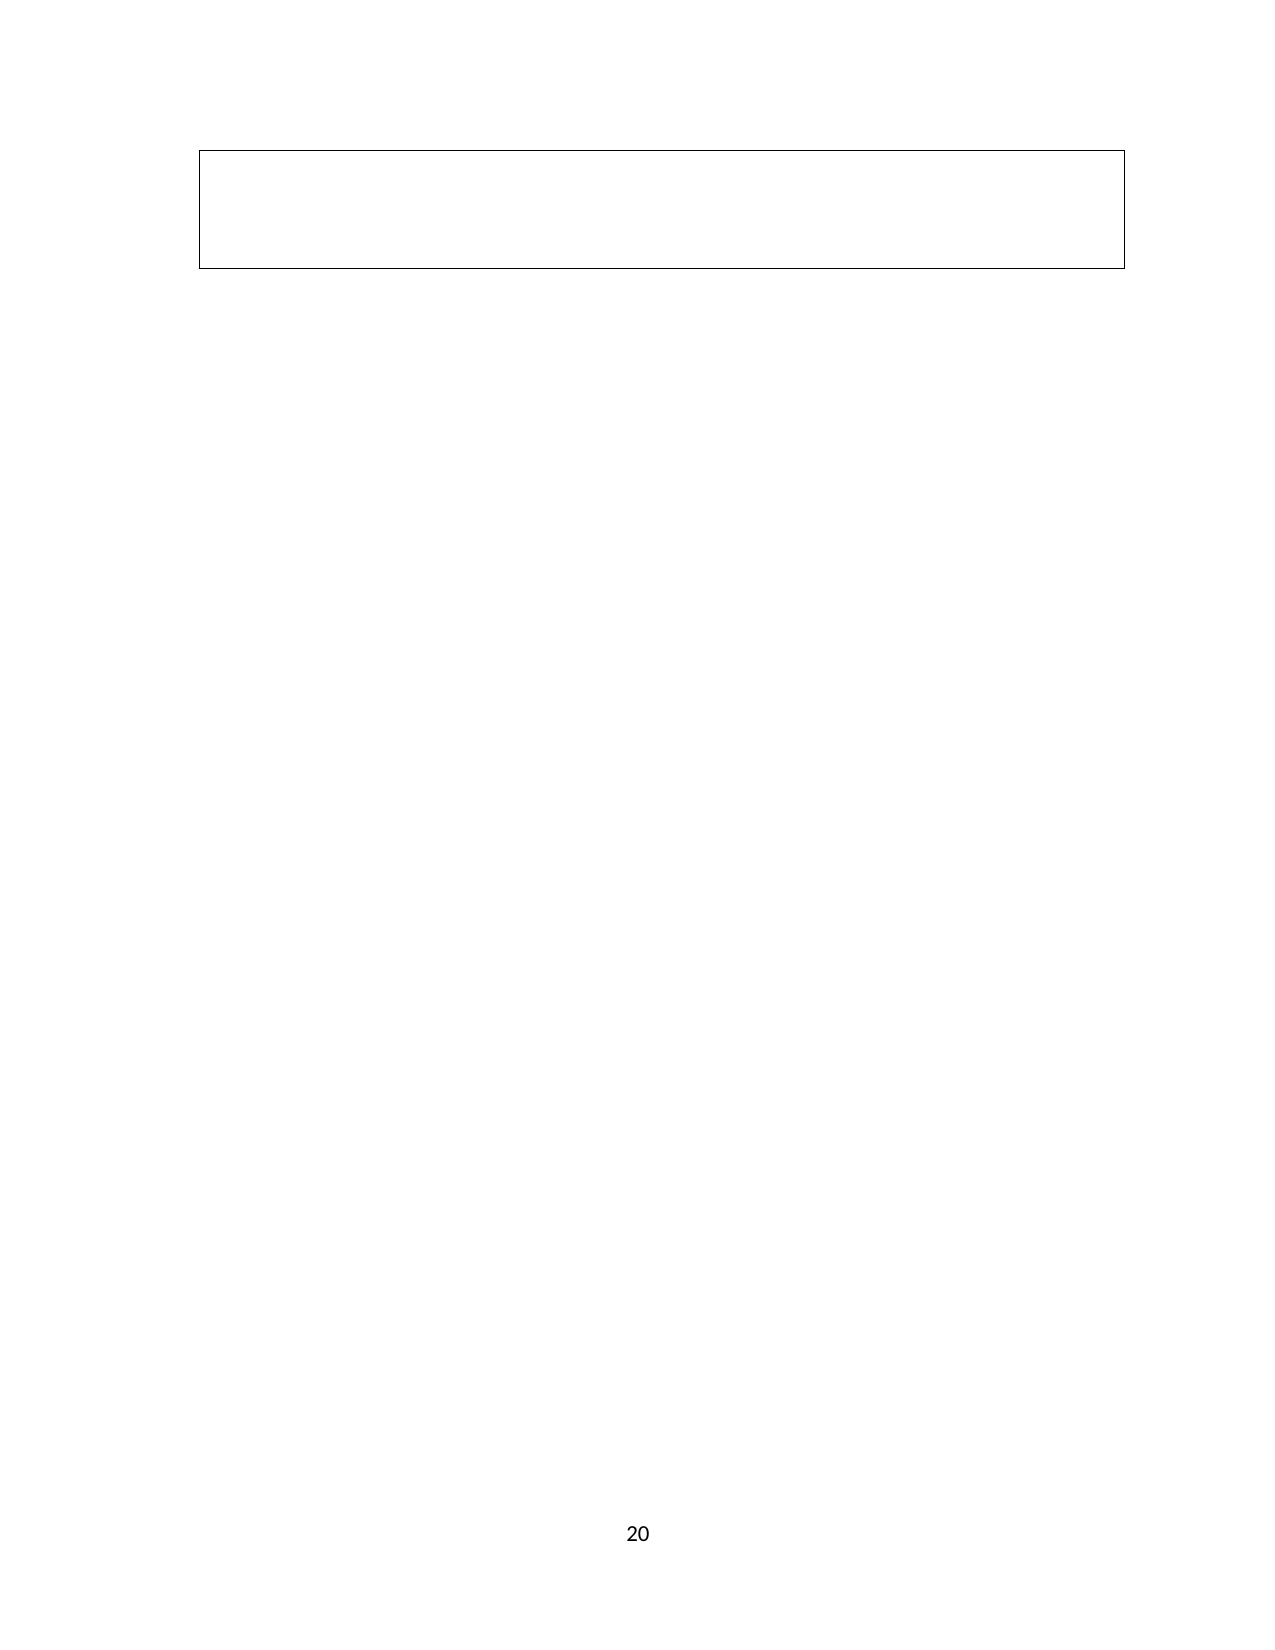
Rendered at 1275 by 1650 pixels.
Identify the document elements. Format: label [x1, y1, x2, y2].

table_cell [200, 151, 1124, 268]
